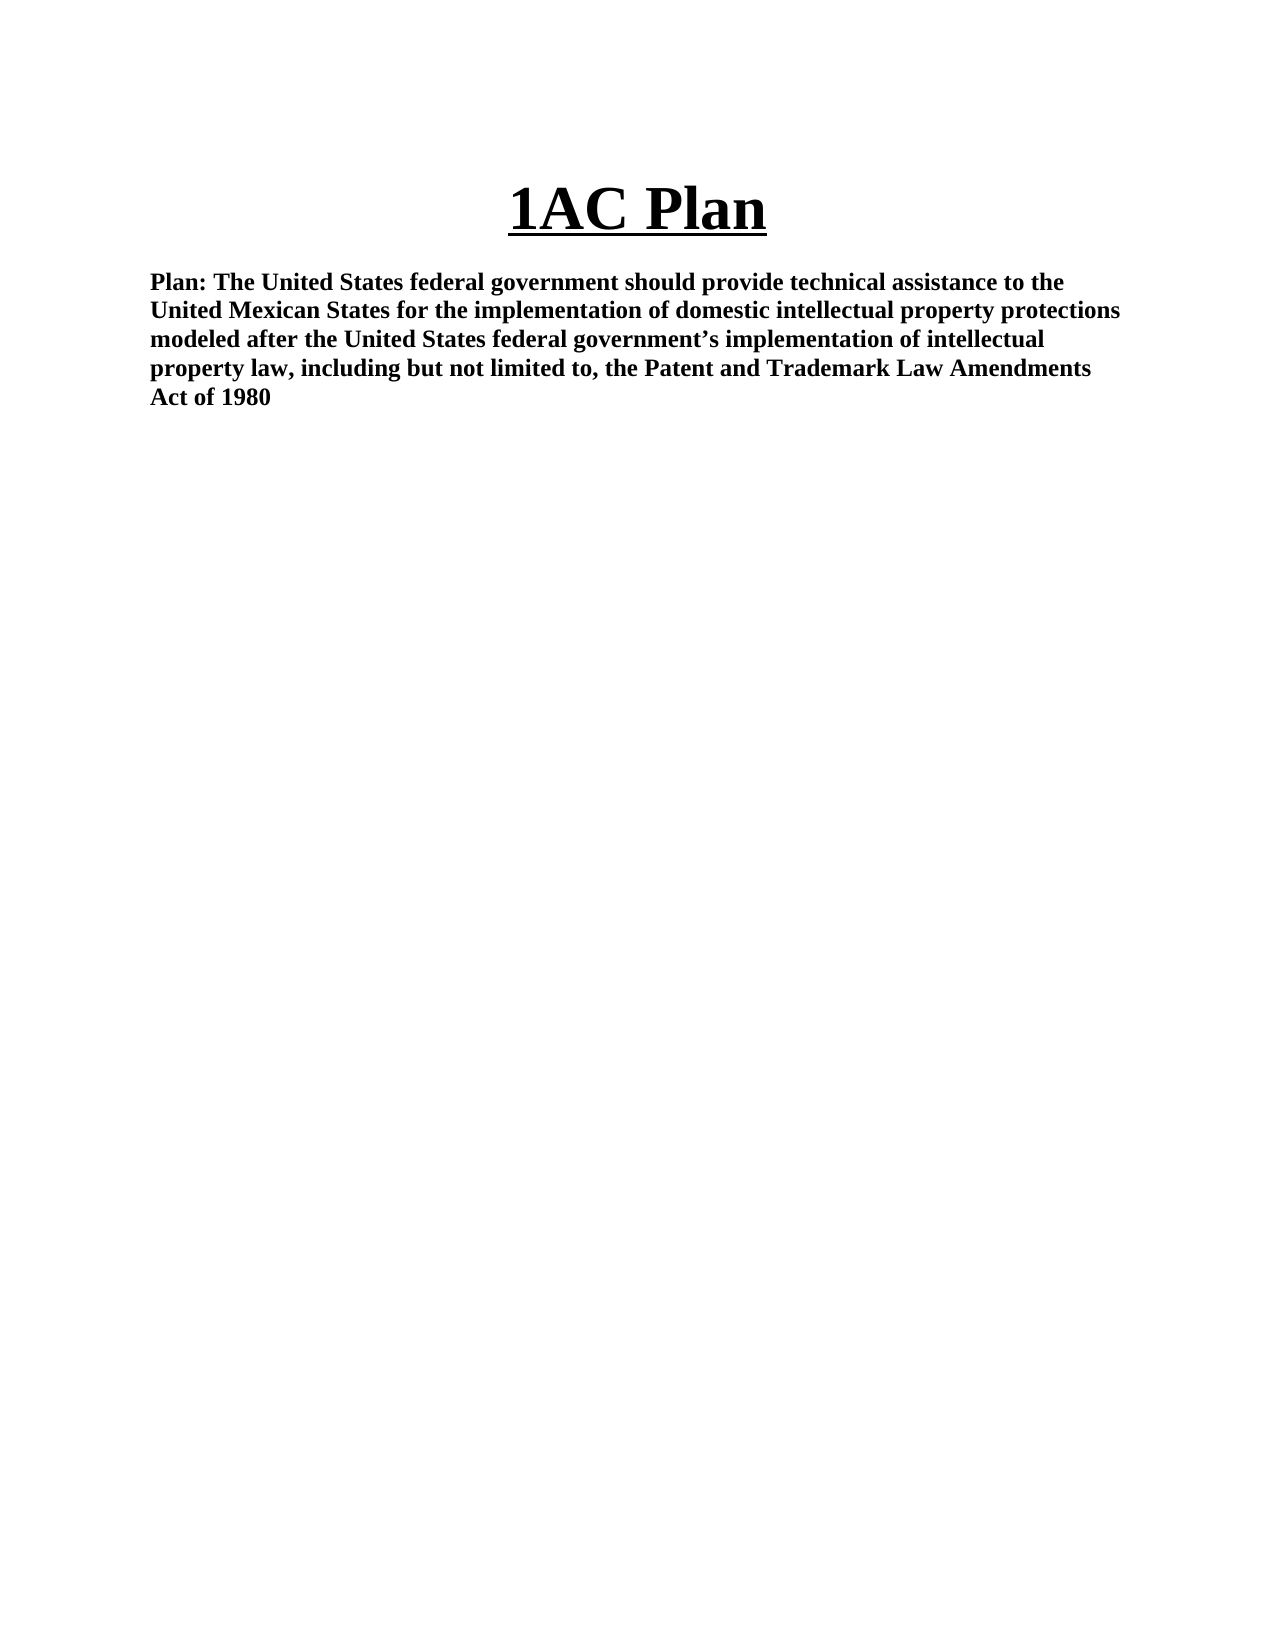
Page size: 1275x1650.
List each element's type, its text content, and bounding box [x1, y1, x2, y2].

text Plan: The United States federal government should provide technical assistance to the United Mexican States for the implementation of domestic intellectual property protections modeled after the United States federal government’s implementation of intellectual property law, including but not limited to, the Patent and Trademark Law Amendments Act of 1980 [150, 267, 1125, 411]
subtitle 1AC Plan [150, 171, 1125, 243]
